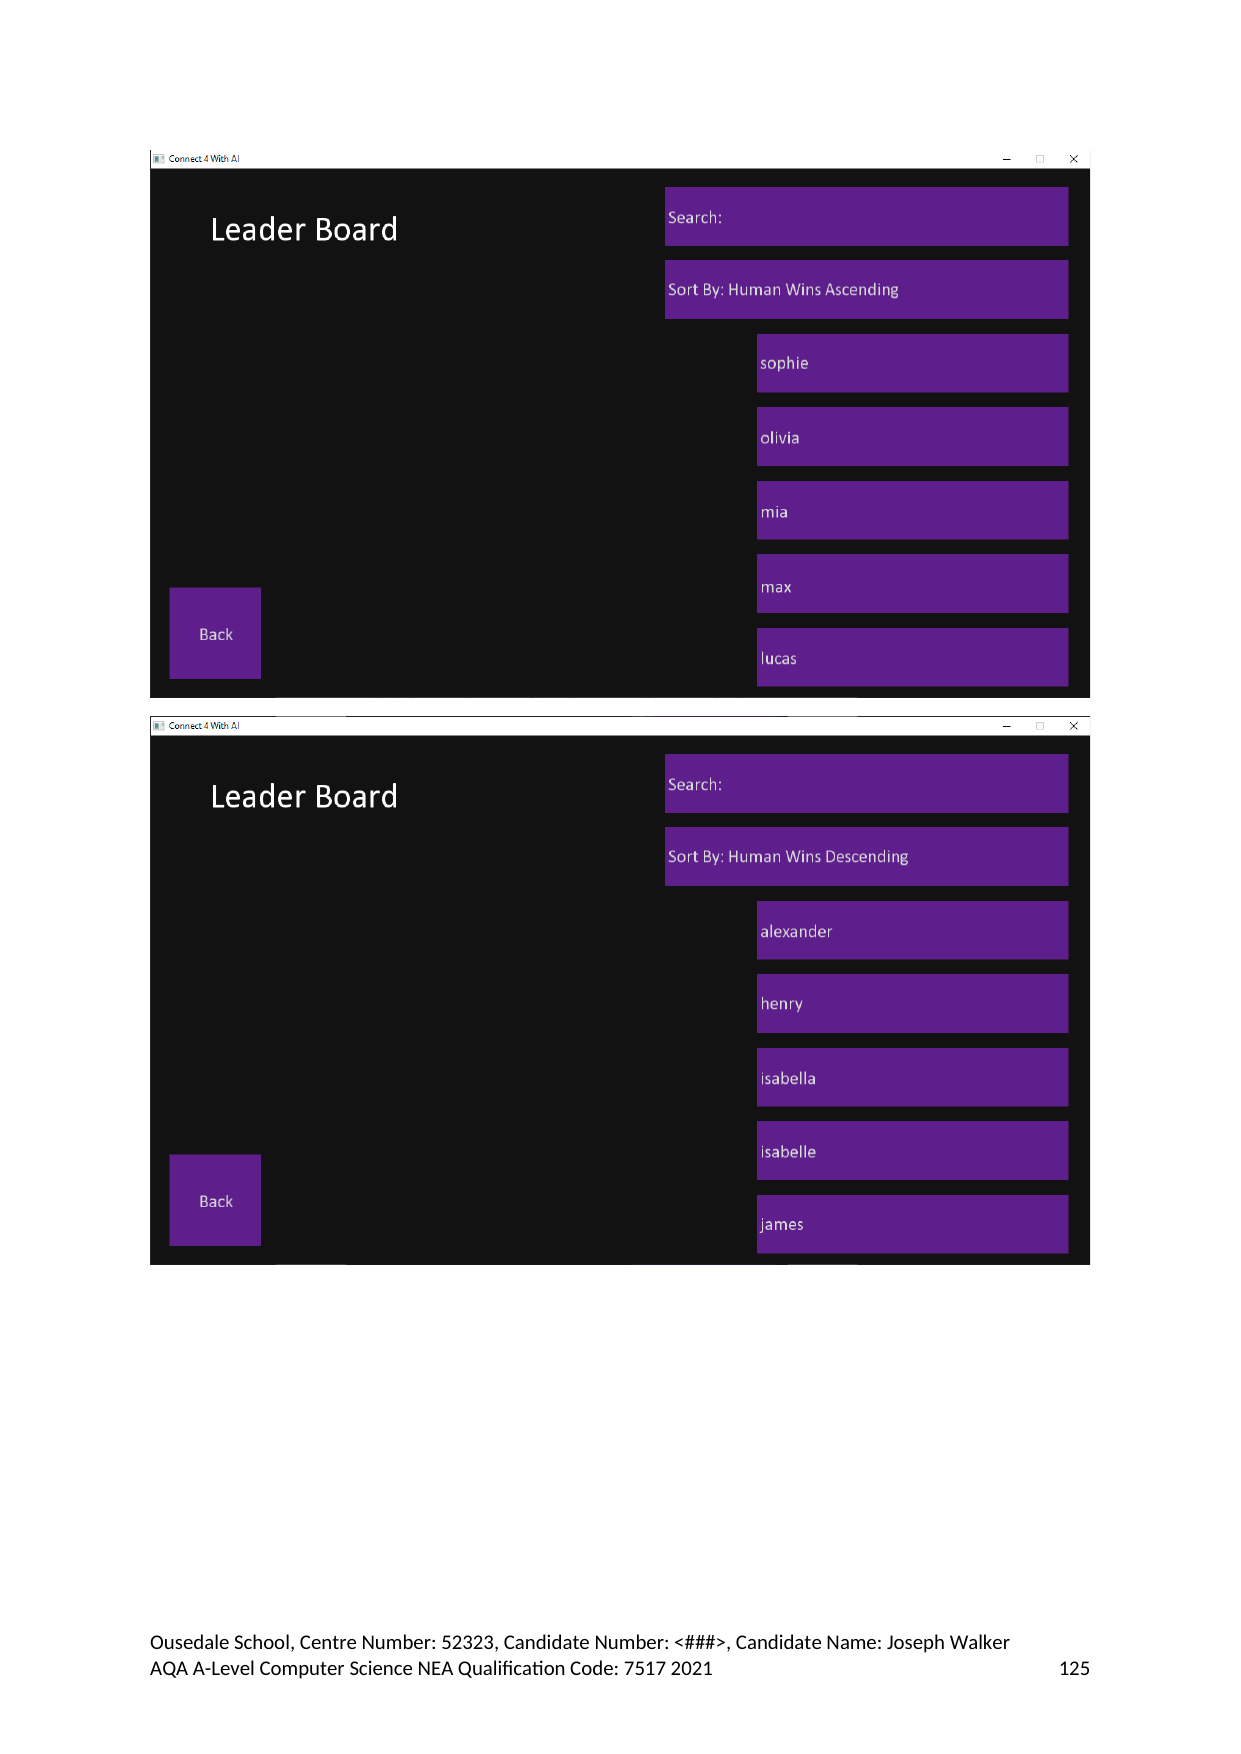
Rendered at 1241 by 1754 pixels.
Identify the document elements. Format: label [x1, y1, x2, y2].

picture [150, 150, 1091, 698]
picture [150, 716, 1091, 1265]
